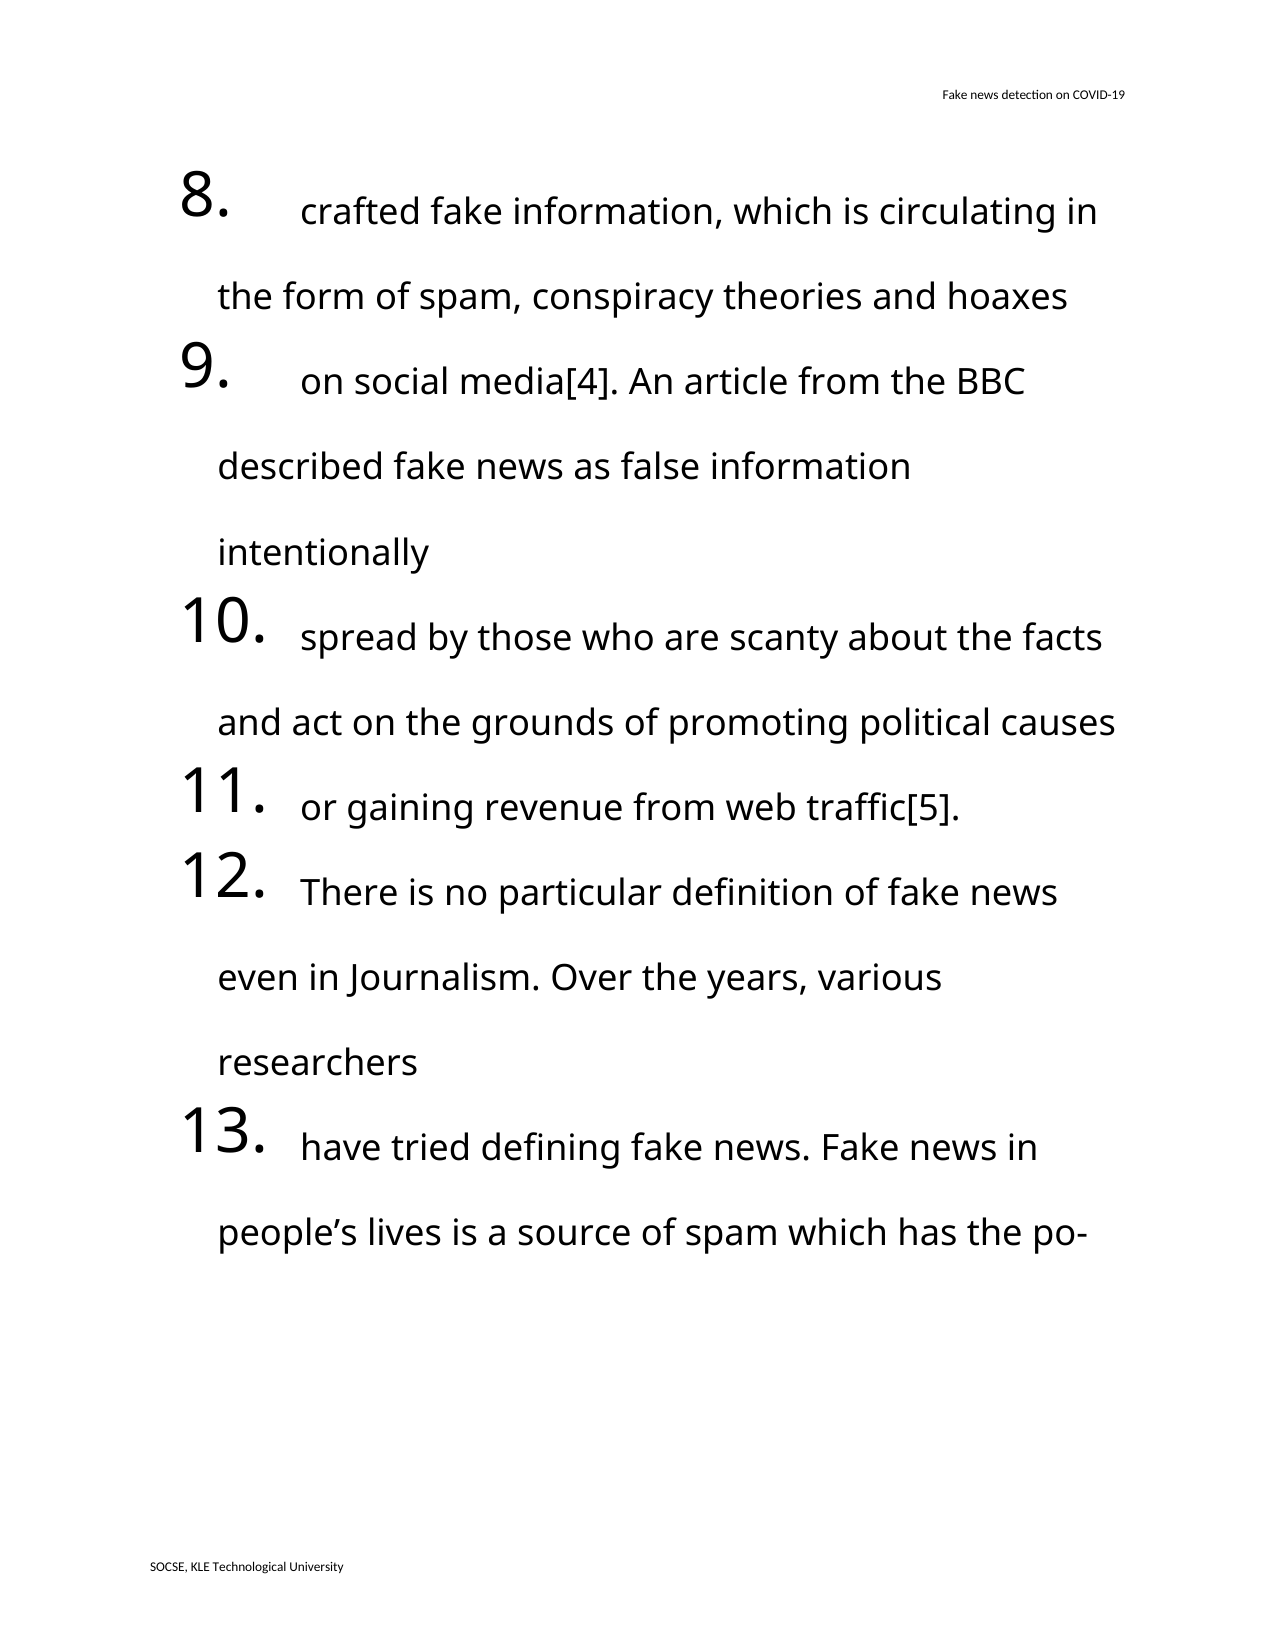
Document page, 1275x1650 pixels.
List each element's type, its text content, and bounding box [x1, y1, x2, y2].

list on social media[4]. An article from the BBC described fake news as false information intentionally [179, 320, 1125, 576]
list have tried deﬁning fake news. Fake news in people’s lives is a source of spam which has the po- [179, 1086, 1125, 1256]
list There is no particular deﬁnition of fake news even in Journalism. Over the years, various researchers [179, 831, 1125, 1086]
list crafted fake information, which is circulating in the form of spam, conspiracy theories and hoaxes [179, 150, 1125, 320]
list or gaining revenue from web trafﬁc[5]. [179, 746, 1125, 831]
list spread by those who are scanty about the facts and act on the grounds of promoting political causes [179, 576, 1125, 746]
